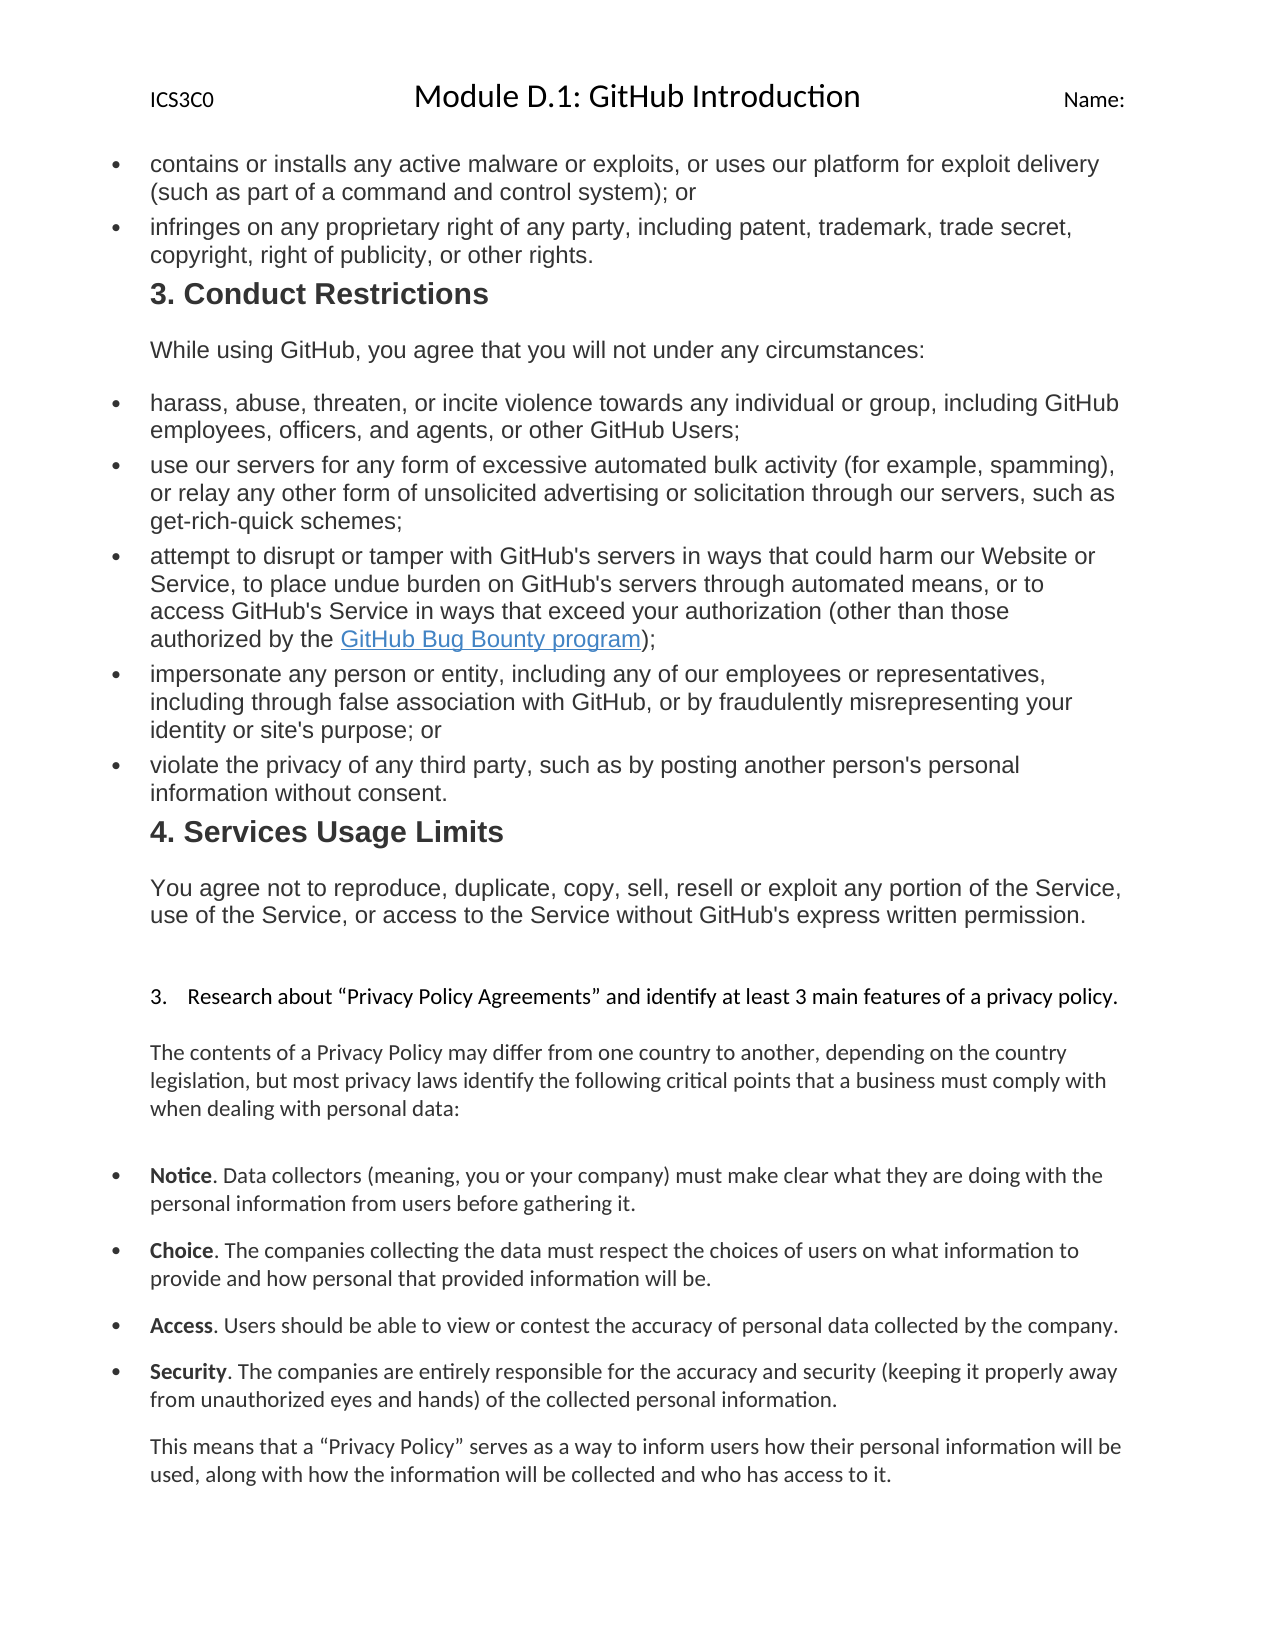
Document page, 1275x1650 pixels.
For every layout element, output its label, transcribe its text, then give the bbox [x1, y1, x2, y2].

list harass, abuse, threaten, or incite violence towards any individual or group, including GitHub employees, officers, and agents, or other GitHub Users; [112, 388, 1125, 444]
list Choice. The companies collecting the data must respect the choices of users on what information to provide and how personal that provided information will be. [112, 1236, 1125, 1292]
subtitle 3. Conduct Restrictions [150, 276, 1125, 311]
list Security. The companies are entirely responsible for the accuracy and security (keeping it properly away from unauthorized eyes and hands) of the collected personal information. [112, 1357, 1125, 1413]
text This means that a “Privacy Policy” serves as a way to inform users how their personal information will be used, along with how the information will be collected and who has access to it. [150, 1432, 1125, 1488]
list impersonate any person or entity, including any of our employees or representatives, including through false association with GitHub, or by fraudulently misrepresenting your identity or site's purpose; or [112, 660, 1125, 743]
list contains or installs any active malware or exploits, or uses our platform for exploit delivery (such as part of a command and control system); or [112, 150, 1125, 205]
text You agree not to reproduce, duplicate, copy, sell, resell or exploit any portion of the Service, use of the Service, or access to the Service without GitHub's express written permission. [150, 874, 1125, 929]
list Notice. Data collectors (meaning, you or your company) must make clear what they are doing with the personal information from users before gathering it. [112, 1161, 1125, 1217]
list attempt to disrupt or tamper with GitHub's servers in ways that could harm our Website or Service, to place undue burden on GitHub's servers through automated means, or to access GitHub's Service in ways that exceed your authorization (other than those authorized by the GitHub Bug Bounty program); [112, 542, 1125, 652]
text The contents of a Privacy Policy may differ from one country to another, depending on the country legislation, but most privacy laws identify the following critical points that a business must comply with when dealing with personal data: [150, 1038, 1125, 1122]
list violate the privacy of any third party, such as by posting another person's personal information without consent. [112, 751, 1125, 806]
subtitle 4. Services Usage Limits [150, 814, 1125, 849]
list infringes on any proprietary right of any party, including patent, trademark, trade secret, copyright, right of publicity, or other rights. [112, 213, 1125, 268]
list Access. Users should be able to view or contest the accuracy of personal data collected by the company. [112, 1311, 1125, 1339]
text While using GitHub, you agree that you will not under any circumstances: [150, 336, 1125, 363]
list use our servers for any form of excessive automated bulk activity (for example, spamming), or relay any other form of unsolicited advertising or solicitation through our servers, such as get-rich-quick schemes; [112, 451, 1125, 534]
list Research about “Privacy Policy Agreements” and identify at least 3 main features of a privacy policy. [150, 982, 1125, 1010]
